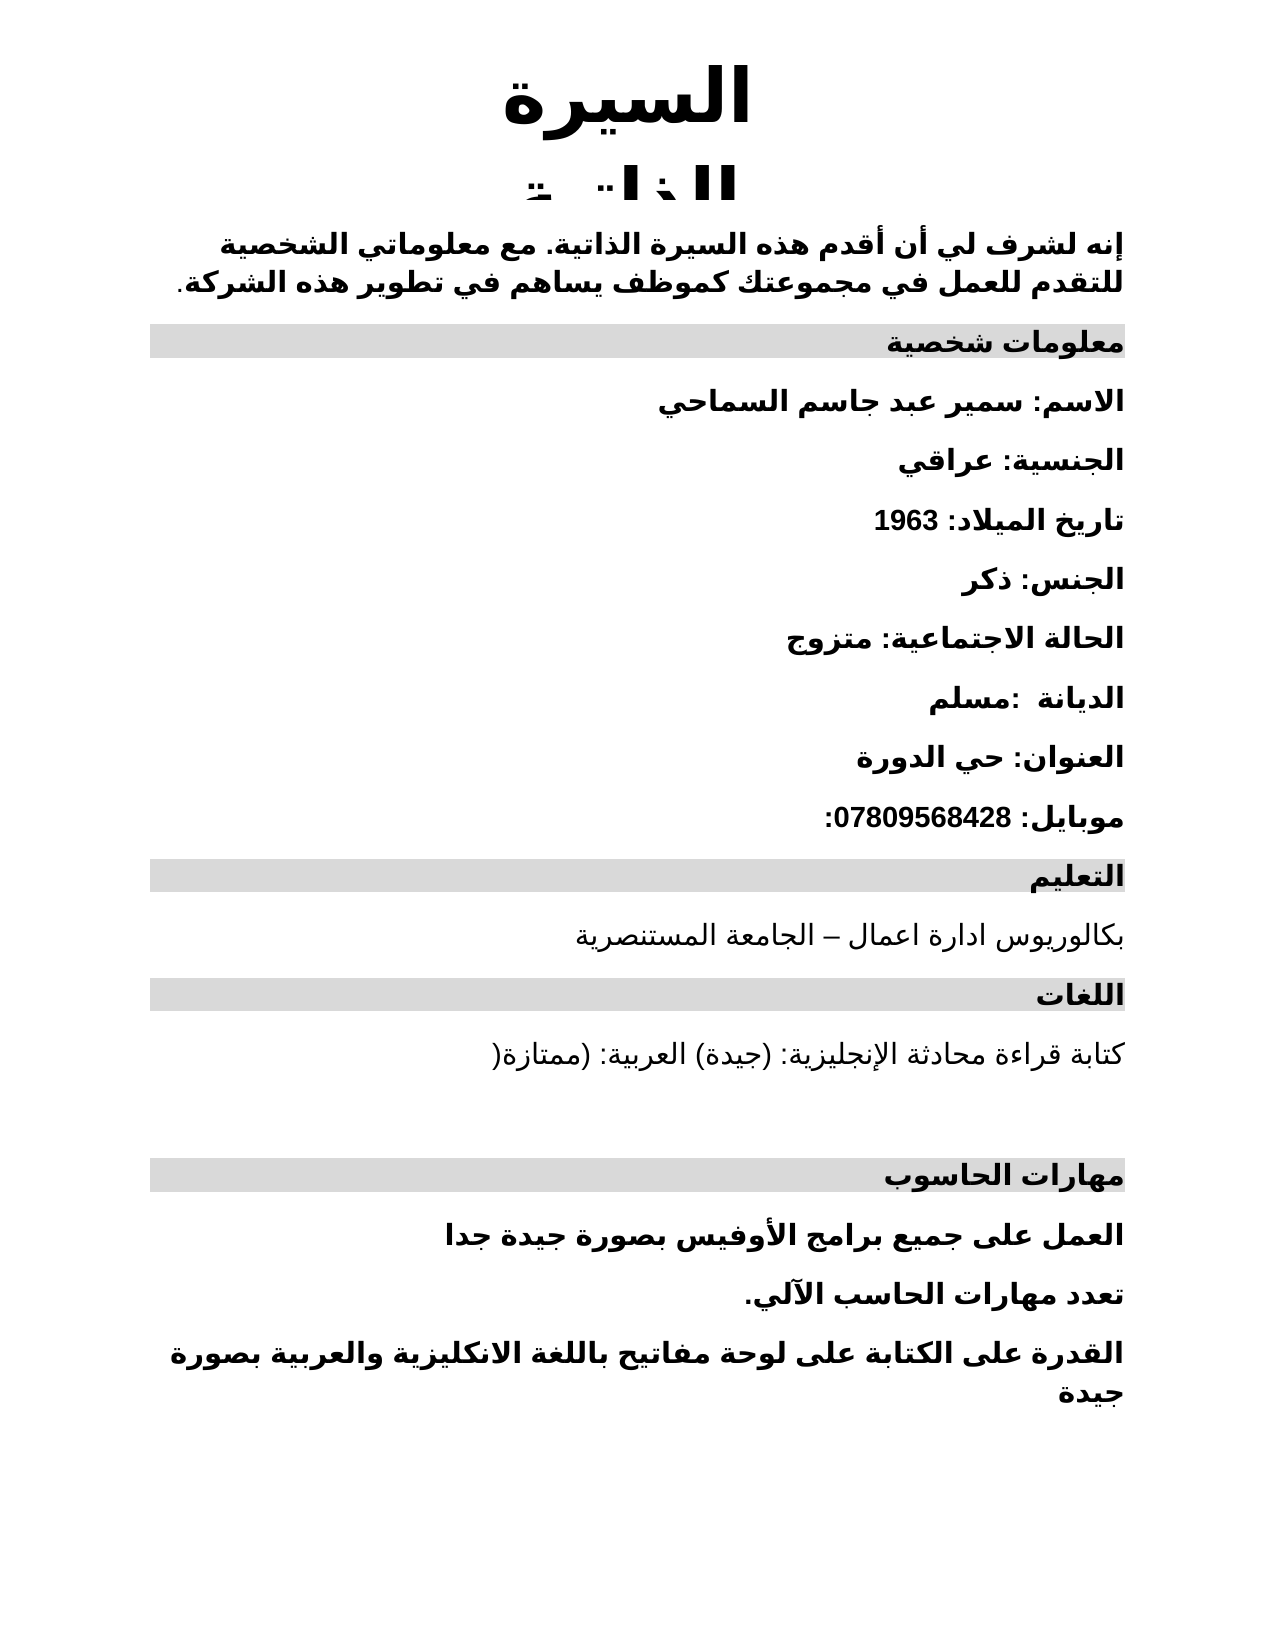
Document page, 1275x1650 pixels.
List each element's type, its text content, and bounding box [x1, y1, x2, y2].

text بكالوريوس ادارة اعمال – الجامعة المستنصرية [150, 918, 1125, 952]
text معلومات شخصية [150, 324, 1125, 358]
text تاريخ الميلاد: 1963 [150, 503, 1125, 536]
text اللغات [150, 978, 1125, 1011]
text الجنس: ذكر [150, 562, 1125, 596]
text العمل على جميع برامج الأوفيس بصورة جيدة جدا [150, 1218, 1125, 1251]
text مهارات الحاسوب [150, 1158, 1125, 1192]
text كتابة قراءة محادثة الإنجليزية: (جيدة) العربية: (ممتازة( [150, 1037, 1125, 1071]
text الاسم: سمير عبد جاسم السماحي [150, 384, 1125, 417]
text الحالة الاجتماعية: متزوج [150, 621, 1125, 655]
text إنه لشرف لي أن أقدم هذه السيرة الذاتية. مع معلوماتي الشخصية للتقدم للعمل في مجموعتك كموظف يساهم في تطوير هذه الشركة. [150, 227, 1125, 299]
text التعليم [150, 859, 1125, 892]
text القدرة على الكتابة على لوحة مفاتيح باللغة الانكليزية والعربية بصورة جيدة [150, 1336, 1125, 1408]
text الديانة :مسلم [150, 681, 1125, 714]
text موبايل: 07809568428: [150, 799, 1125, 833]
text الجنسية: عراقي [150, 443, 1125, 477]
text العنوان: حي الدورة [150, 740, 1125, 774]
text تعدد مهارات الحاسب الآلي. [150, 1277, 1125, 1311]
